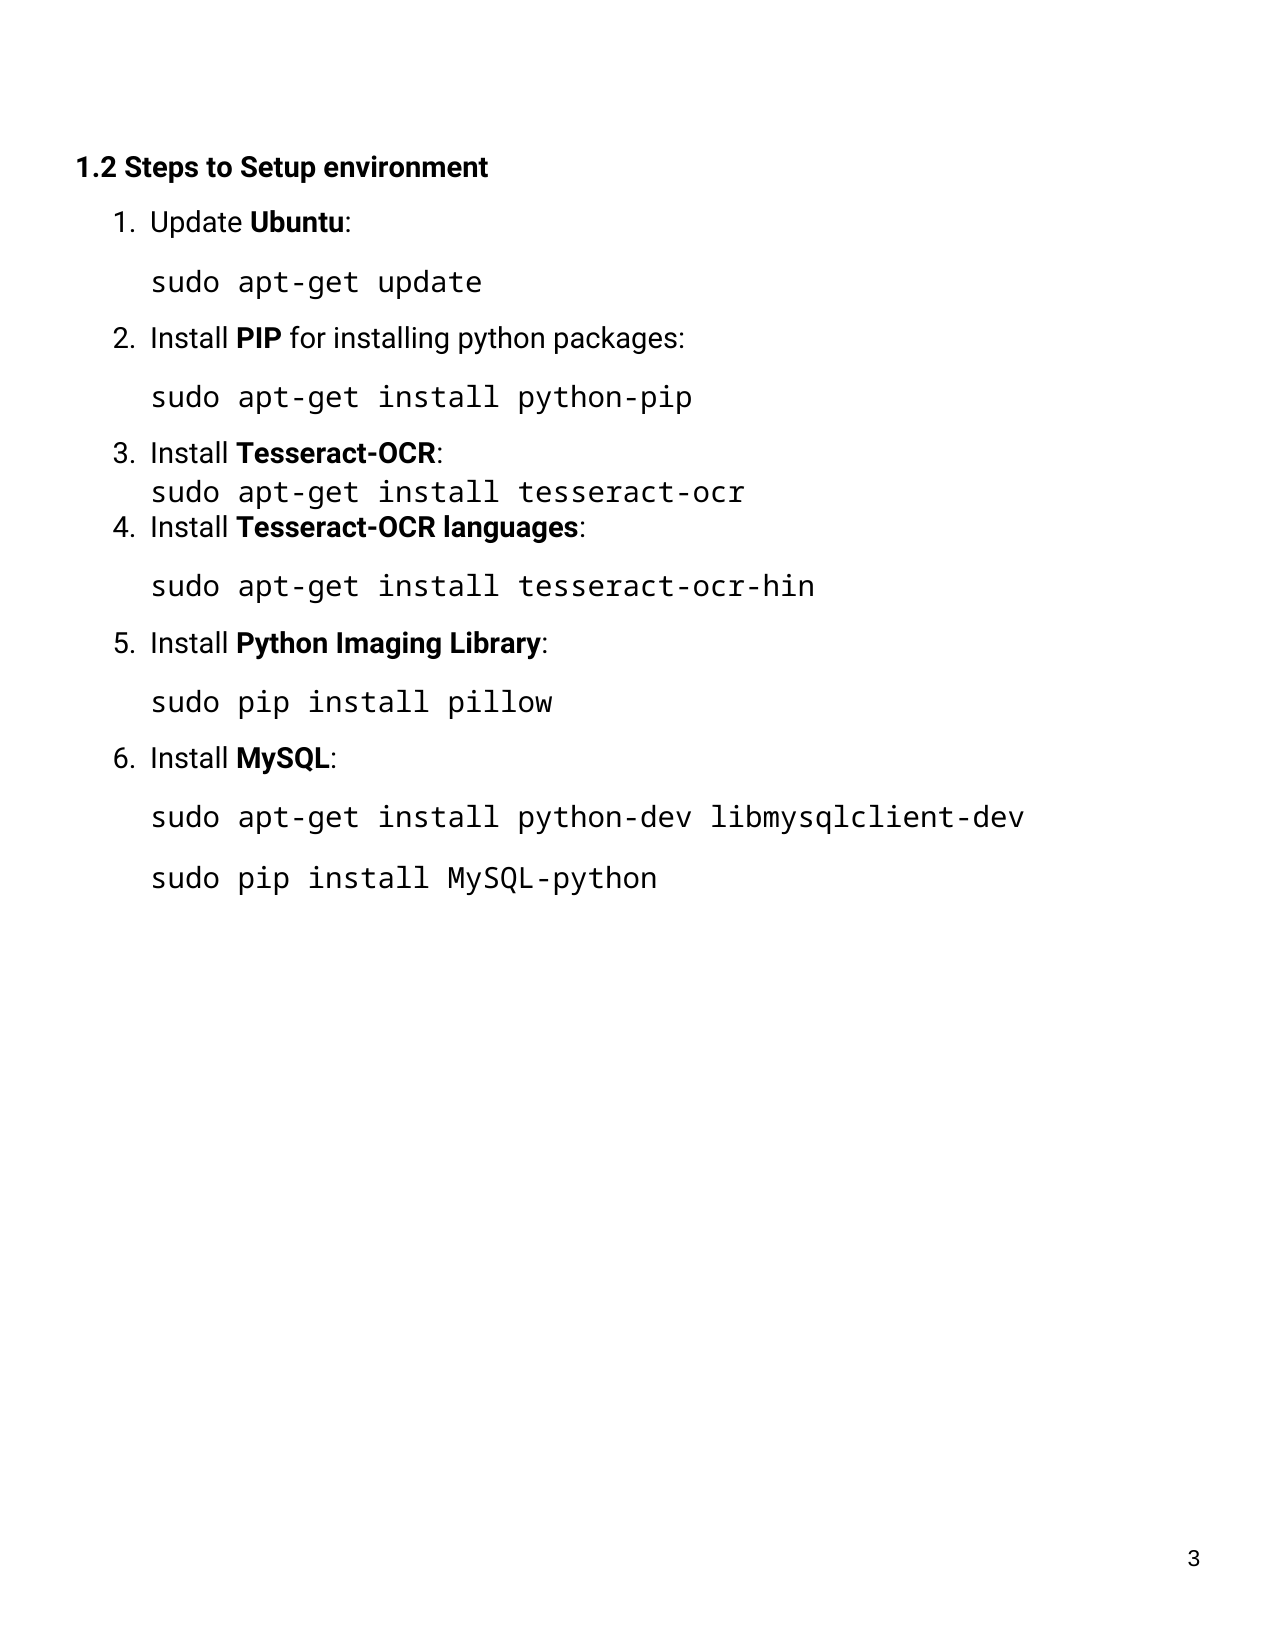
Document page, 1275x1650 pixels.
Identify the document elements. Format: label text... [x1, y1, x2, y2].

text sudo apt-get install tesseract-ocr [75, 471, 1200, 511]
text sudo apt-get install tesseract-ocr-hin [75, 566, 1200, 605]
list Install Tesseract-OCR: [112, 437, 1200, 471]
text sudo apt-get install python-pip [75, 376, 1200, 416]
list Update Ubuntu: [112, 206, 1200, 240]
text sudo pip install pillow [75, 681, 1200, 721]
list Install Tesseract-OCR languages: [112, 511, 1200, 545]
list Install MySQL: [112, 742, 1200, 776]
text 1.2 Steps to Setup environment [75, 151, 1200, 185]
text sudo apt-get update [75, 261, 1200, 301]
list Install PIP for installing python packages: [112, 321, 1200, 356]
text sudo pip install MySQL-python [75, 857, 1200, 897]
text sudo apt-get install python-dev libmysqlclient-dev [75, 797, 1200, 836]
list Install Python Imaging Library: [112, 626, 1200, 660]
